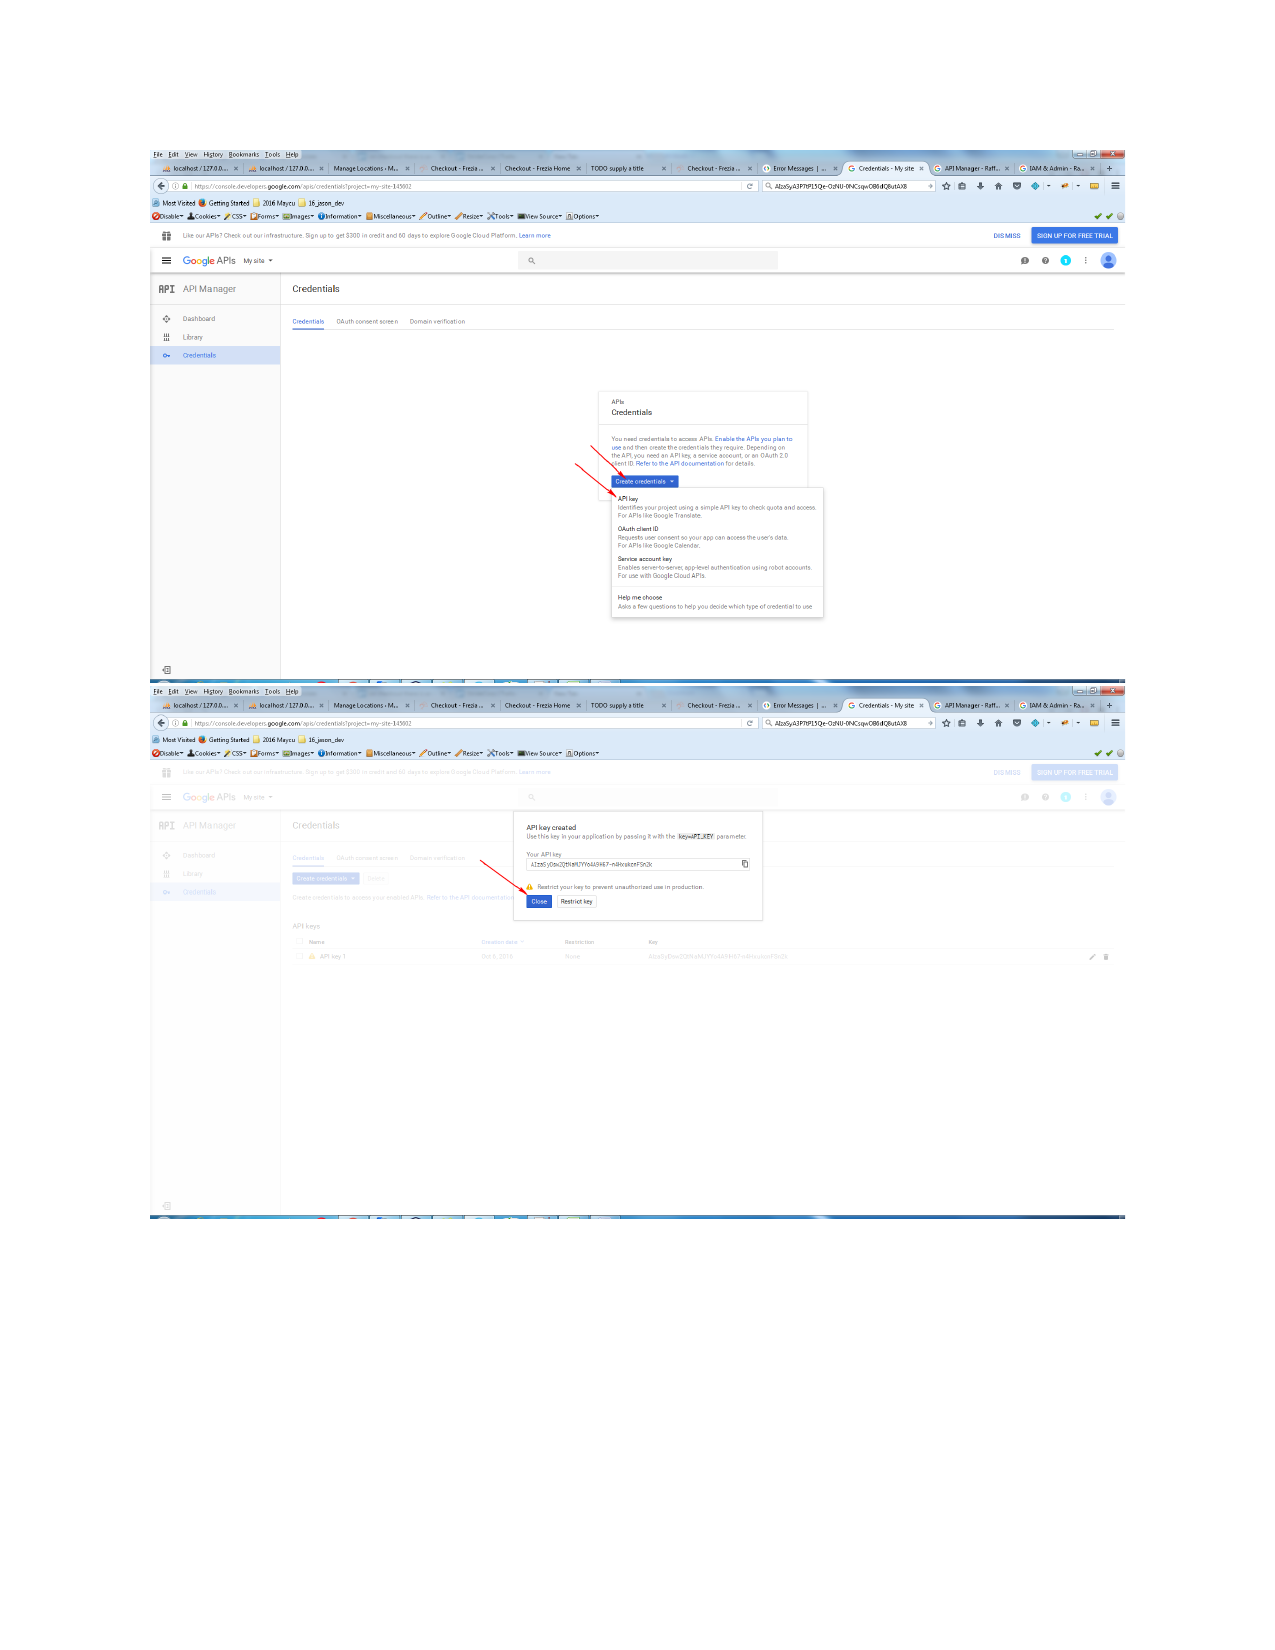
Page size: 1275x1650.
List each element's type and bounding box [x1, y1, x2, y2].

picture [150, 150, 1125, 683]
picture [150, 686, 1125, 1219]
